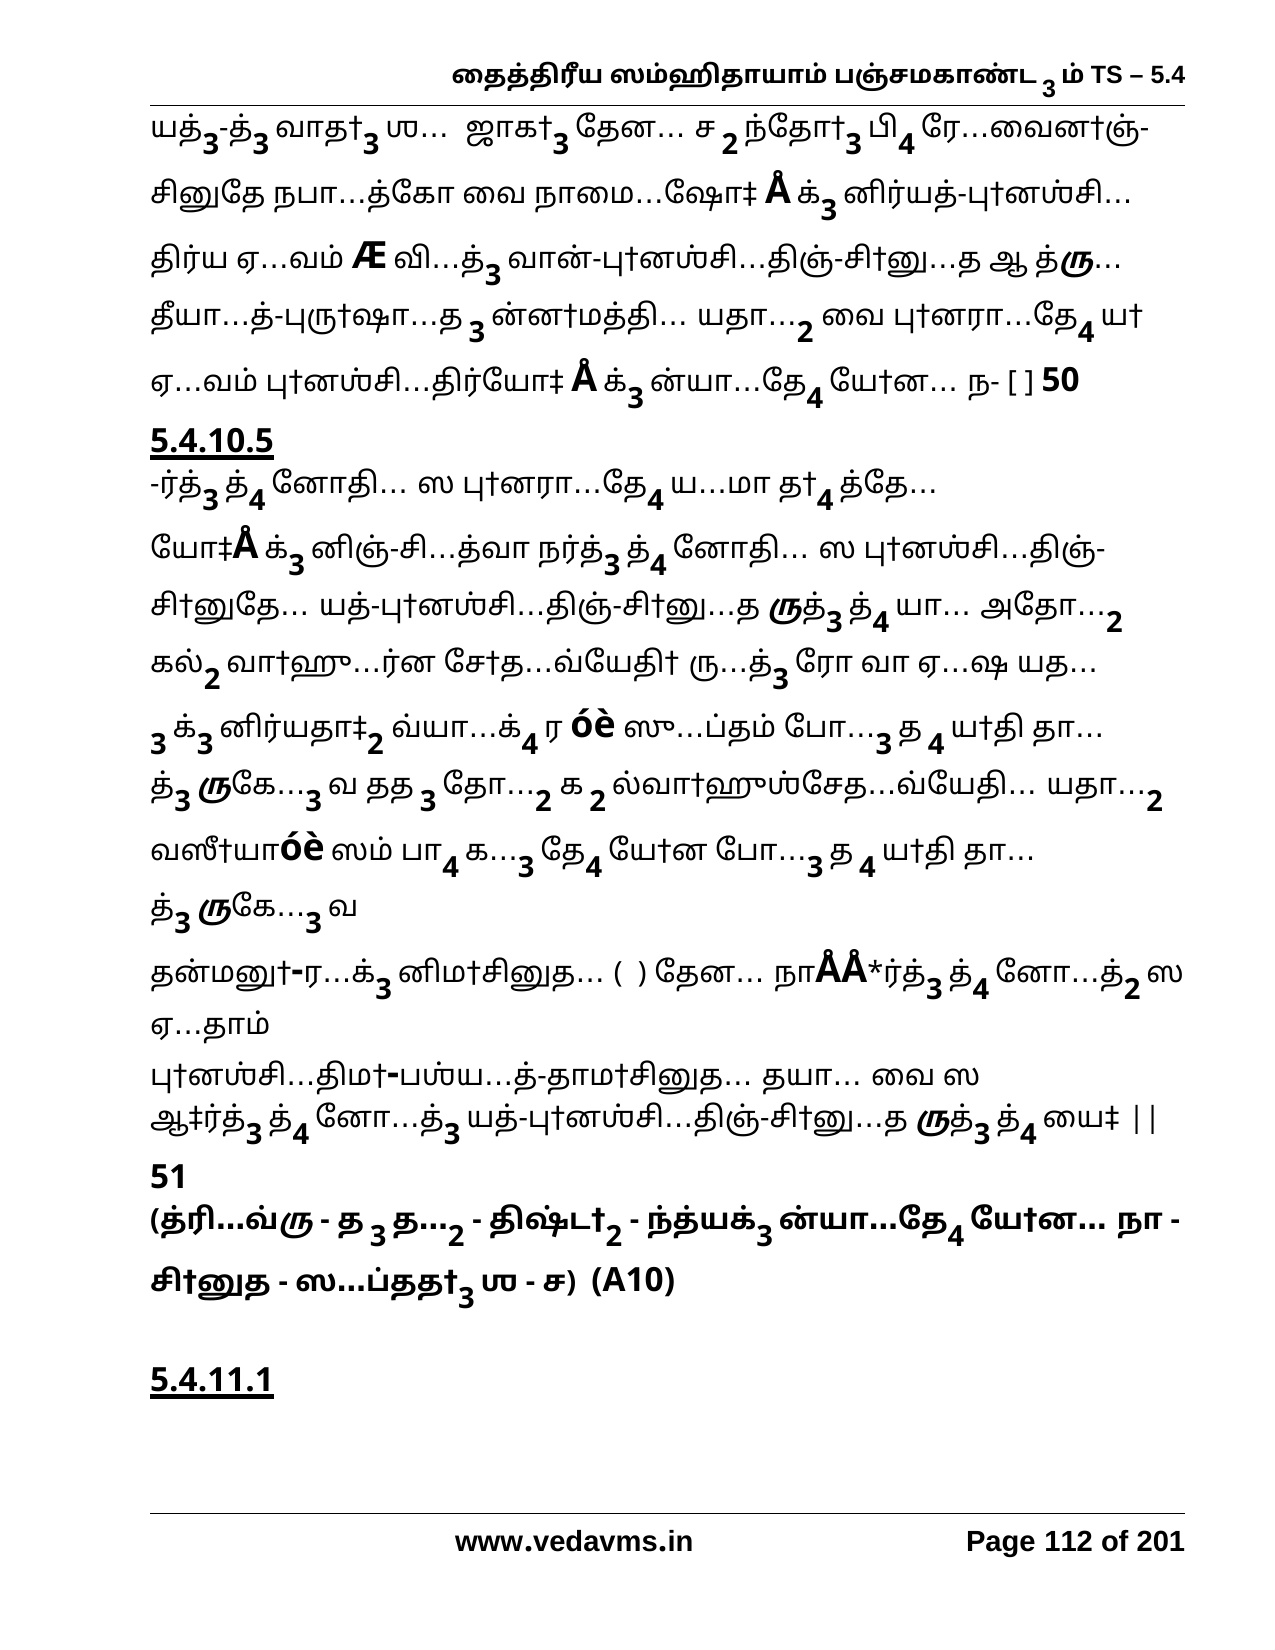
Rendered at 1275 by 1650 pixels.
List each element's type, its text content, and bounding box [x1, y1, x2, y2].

text 5.4.11.1 [150, 1356, 1185, 1402]
text 5.4.10.5 [150, 416, 1185, 462]
text -ர்த்3த்4னோதி… ஸ பு†னரா…தே4ய…மா த†4த்தே… யோ‡Åக்3னிஞ்-சி…த்வா நர்த்3த்4னோதி… ஸ பு†னஶ்சி…திஞ்-சி†னுதே… யத்-பு†னஶ்சி…திஞ்-சி†னு…த ருத்3த்4யா… அதோ…2 கல்2வா†ஹு…ர்ன சே†த…வ்யேதி† ரு…த்3ரோ வா ஏ…ஷ யத…3க்3னிர்யதா‡2 வ்யா…க்4ரóè ஸு…ப்தம் போ…3த4ய†தி தா…த்3ருகே…3வ தத3தோ…2 க2ல்வா†ஹுஶ்சேத…வ்யேதி… யதா…2 வஸீ†யாóèஸம் பா4க…3தே4யே†ன போ…3த4ய†தி தா…த்3ருகே…3வ [150, 462, 1185, 942]
text (த்ரி…வ்ரு - த3த…2 - திஷ்ட†2 - ந்த்யக்3ன்யா…தே4யே†ன… நா - சி†னுத - ஸ…ப்தத†3ஶ - ச) (A10) [150, 1199, 1185, 1316]
text பு†னஶ்சி…திம†-பஶ்ய…த்-தாம†சினுத… தயா… வை ஸ ஆ‡ர்த்3த்4னோ…த்3யத்-பு†னஶ்சி…திஞ்-சி†னு…த ருத்3த்4யை‡ || 51 [150, 1046, 1185, 1199]
text தன்மனு†-ர…க்3னிம†சினுத… ( ) தேன… நாÅÅ*ர்த்3த்4னோ…த்2ஸ ஏ…தாம் [150, 942, 1185, 1046]
